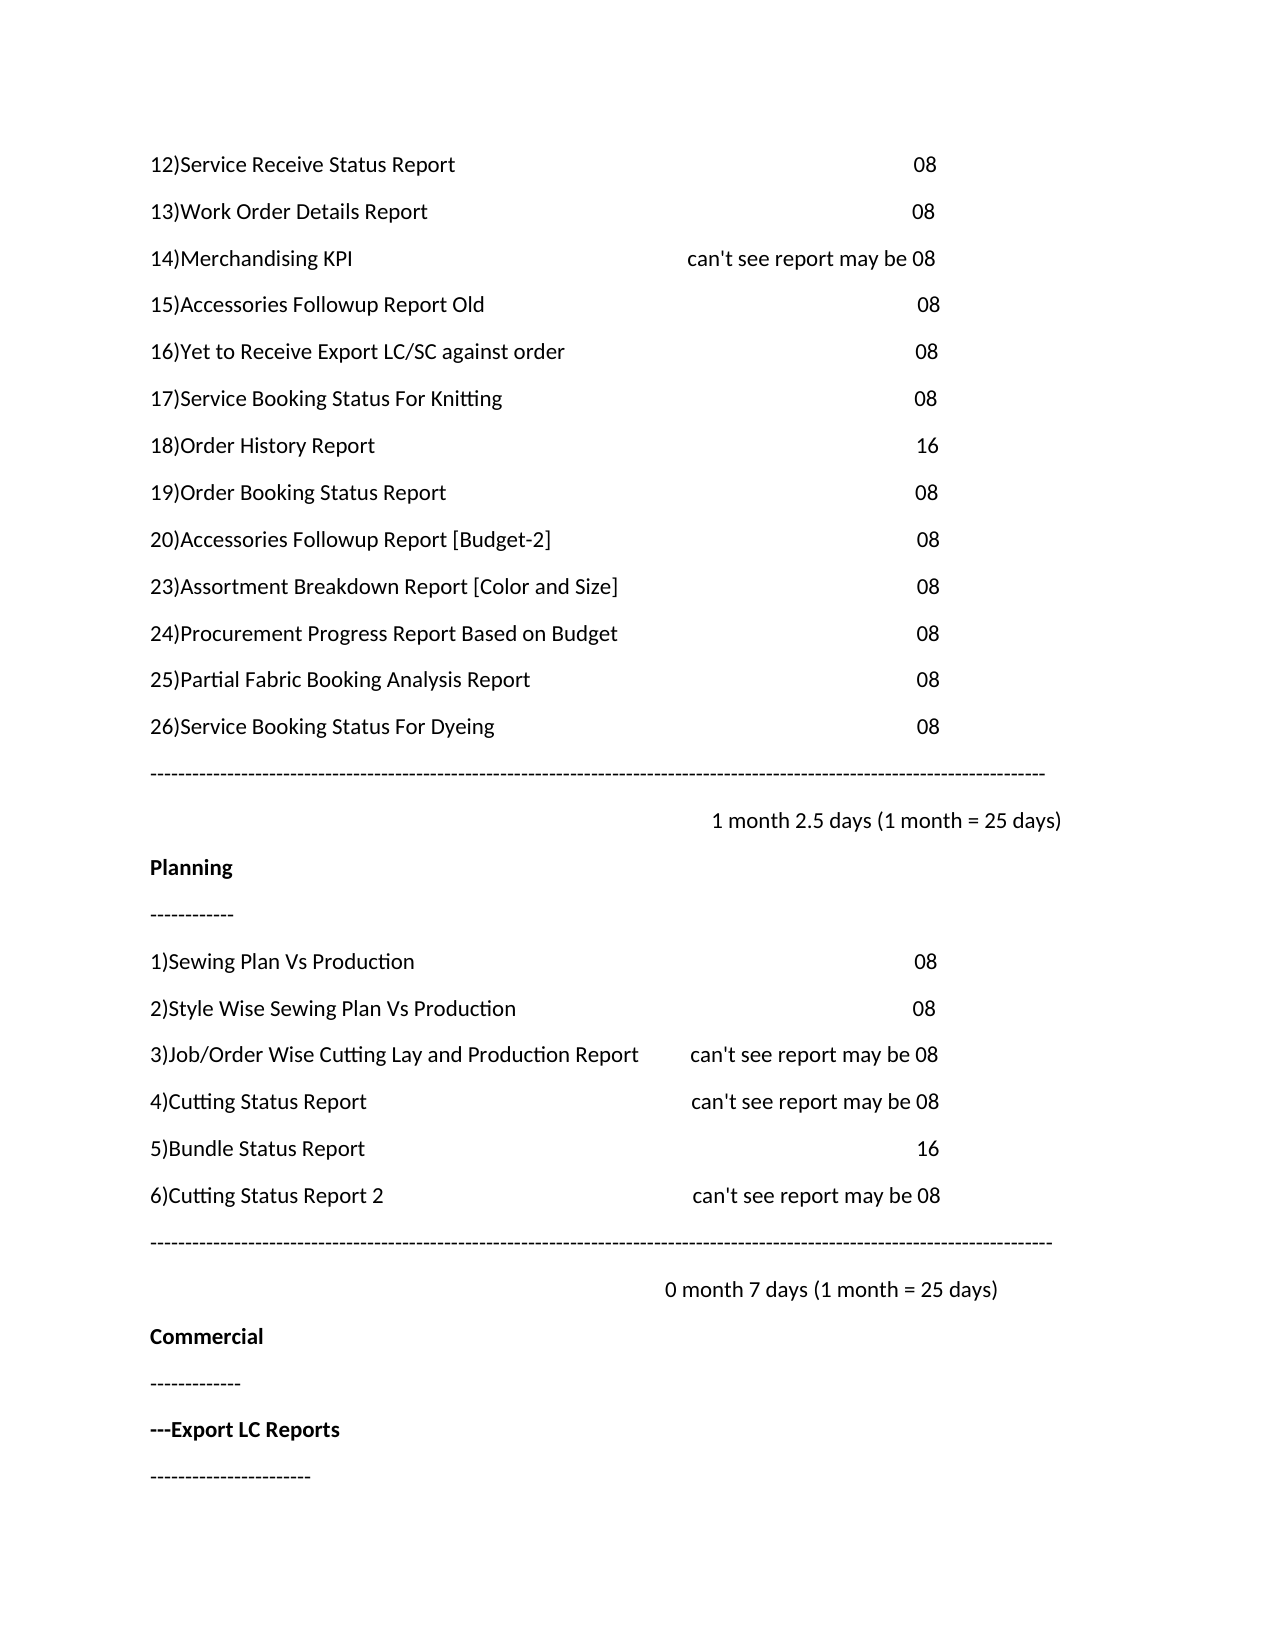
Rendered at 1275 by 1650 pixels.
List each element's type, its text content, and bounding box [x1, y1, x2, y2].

text 15)Accessories Followup Report Old 08 [150, 291, 1125, 319]
text ----------------------- [150, 1462, 1125, 1491]
text 12)Service Receive Status Report 08 [150, 150, 1125, 178]
text 1)Sewing Plan Vs Production 08 [150, 947, 1125, 975]
text 19)Order Booking Status Report 08 [150, 478, 1125, 506]
text 5)Bundle Status Report 16 [150, 1134, 1125, 1162]
text 23)Assortment Breakdown Report [Color and Size] 08 [150, 572, 1125, 600]
text -------------------------------------------------------------------------------------------------------------------------------- [150, 759, 1125, 787]
text 18)Order History Report 16 [150, 431, 1125, 459]
text ------------ [150, 900, 1125, 928]
text 3)Job/Order Wise Cutting Lay and Production Report can't see report may be 08 [150, 1041, 1125, 1069]
text 26)Service Booking Status For Dyeing 08 [150, 712, 1125, 741]
text ------------- [150, 1369, 1125, 1397]
text 25)Partial Fabric Booking Analysis Report 08 [150, 666, 1125, 694]
text 0 month 7 days (1 month = 25 days) [150, 1275, 1125, 1303]
text --------------------------------------------------------------------------------------------------------------------------------- [150, 1228, 1125, 1256]
text 4)Cutting Status Report can't see report may be 08 [150, 1087, 1125, 1116]
text 17)Service Booking Status For Knitting 08 [150, 384, 1125, 412]
text 16)Yet to Receive Export LC/SC against order 08 [150, 337, 1125, 366]
text ---Export LC Reports [150, 1416, 1125, 1444]
text 24)Procurement Progress Report Based on Budget 08 [150, 619, 1125, 647]
text 14)Merchandising KPI can't see report may be 08 [150, 244, 1125, 272]
text Planning [150, 853, 1125, 881]
text 13)Work Order Details Report 08 [150, 197, 1125, 225]
text 2)Style Wise Sewing Plan Vs Production 08 [150, 994, 1125, 1022]
text 20)Accessories Followup Report [Budget-2] 08 [150, 525, 1125, 553]
text 6)Cutting Status Report 2 can't see report may be 08 [150, 1181, 1125, 1209]
text 1 month 2.5 days (1 month = 25 days) [150, 806, 1125, 834]
text Commercial [150, 1322, 1125, 1350]
